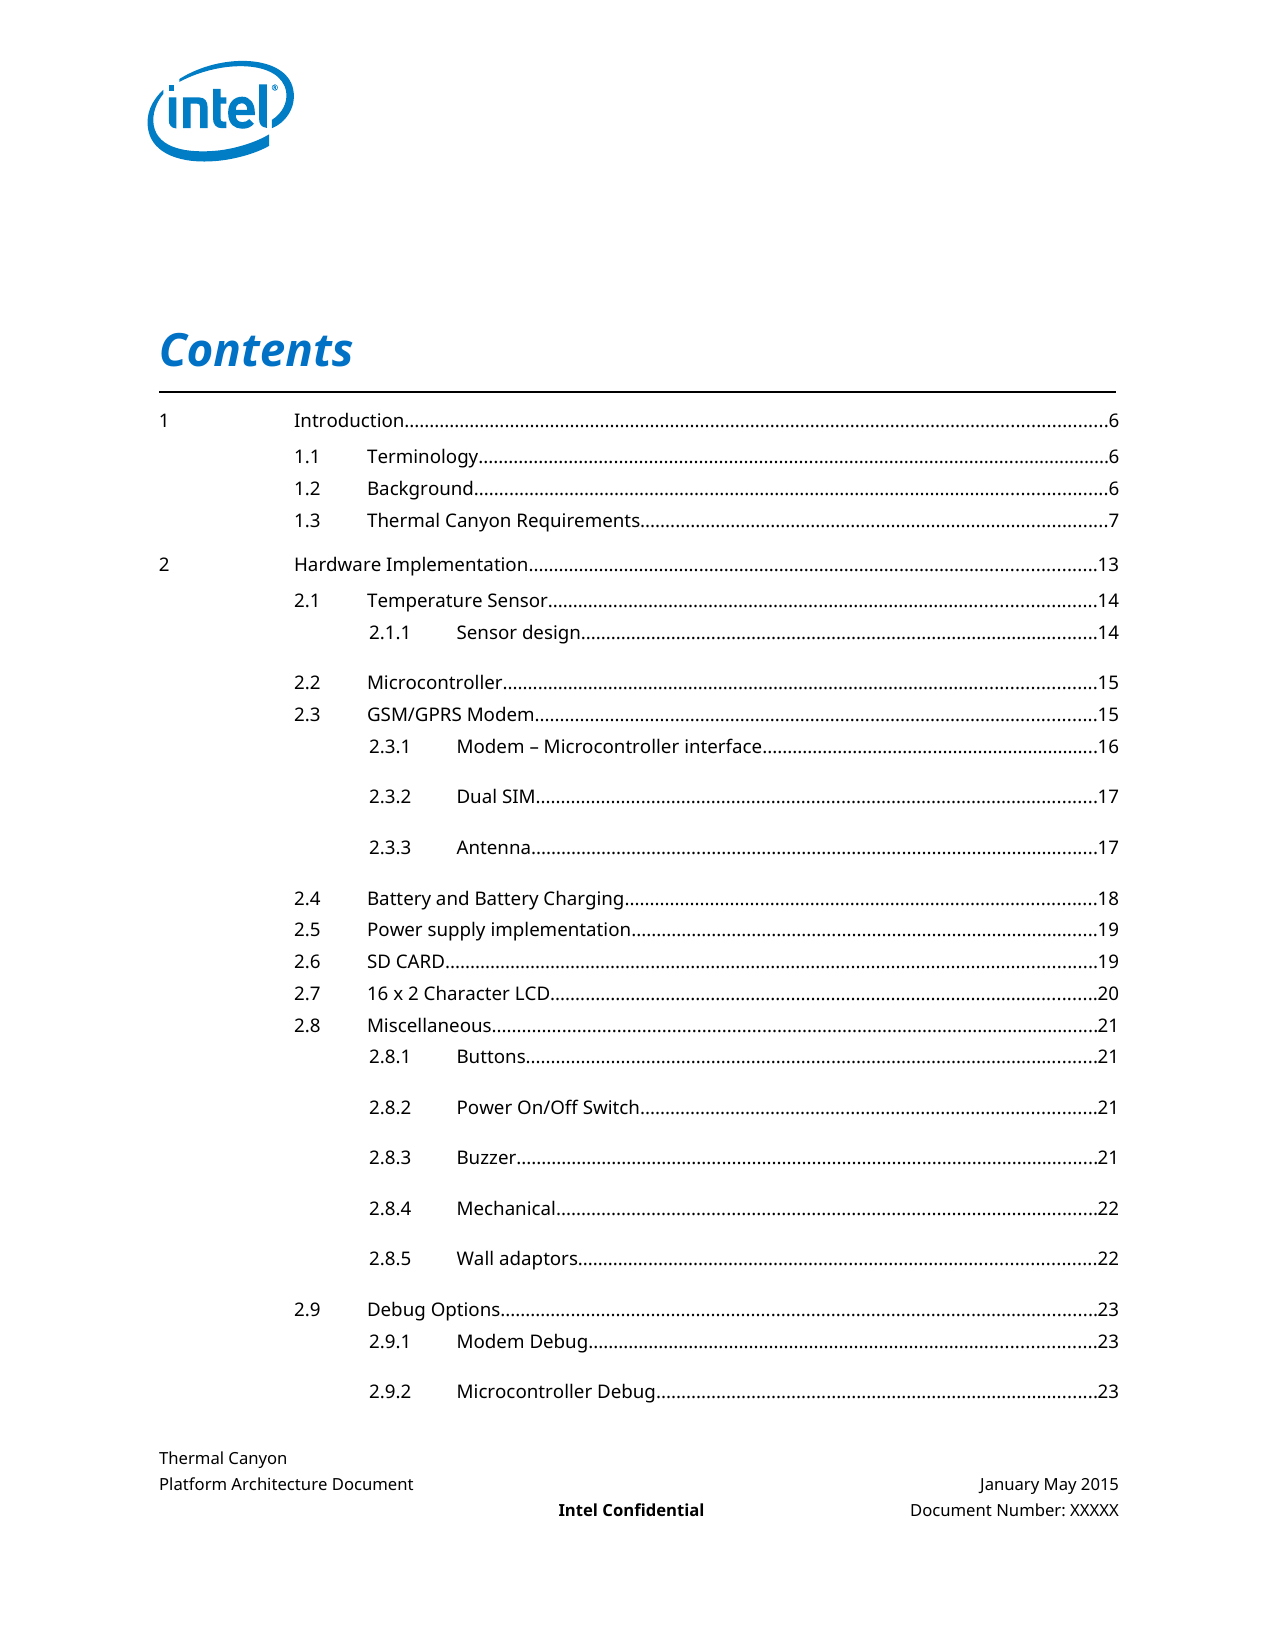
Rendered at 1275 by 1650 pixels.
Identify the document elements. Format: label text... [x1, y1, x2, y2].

text 1.2 Background 6 [294, 475, 1116, 501]
text 2.9.2 Microcontroller Debug 23 [369, 1378, 1116, 1404]
text 2.1.1 Sensor design 14 [369, 619, 1116, 645]
text 2.5 Power supply implementation 19 [294, 917, 1116, 942]
text 2.8 Miscellaneous 21 [294, 1012, 1116, 1037]
text 2.4 Battery and Battery Charging 18 [294, 885, 1116, 910]
text 2.1 Temperature Sensor 14 [294, 587, 1116, 613]
text 2.8.1 Buttons 21 [369, 1044, 1116, 1069]
text 2.7 16 x 2 Character LCD 20 [294, 980, 1116, 1006]
text 2.3.2 Dual SIM 17 [369, 784, 1116, 809]
text 2.8.2 Power On/Off Switch 21 [369, 1094, 1116, 1120]
text 2.2 Microcontroller 15 [294, 670, 1116, 695]
text 2.3.1 Modem – Microcontroller interface 16 [369, 733, 1116, 759]
text 1 Introduction 6 [158, 408, 1116, 433]
text 2.8.3 Buzzer 21 [369, 1145, 1116, 1170]
text 2.9.1 Modem Debug 23 [369, 1328, 1116, 1353]
text 2.9 Debug Options 23 [294, 1296, 1116, 1322]
text 2.6 SD CARD 19 [294, 948, 1116, 974]
text 2.3.3 Antenna 17 [369, 834, 1116, 860]
text 2 Hardware Implementation 13 [158, 551, 1116, 577]
text 1.3 Thermal Canyon Requirements 7 [294, 507, 1116, 533]
text 2.3 GSM/GPRS Modem 15 [294, 701, 1116, 727]
text 1.1 Terminology 6 [294, 444, 1116, 469]
text 2.8.5 Wall adaptors 22 [369, 1246, 1116, 1271]
subtitle Contents [158, 318, 1116, 393]
text 2.8.4 Mechanical 22 [369, 1195, 1116, 1221]
